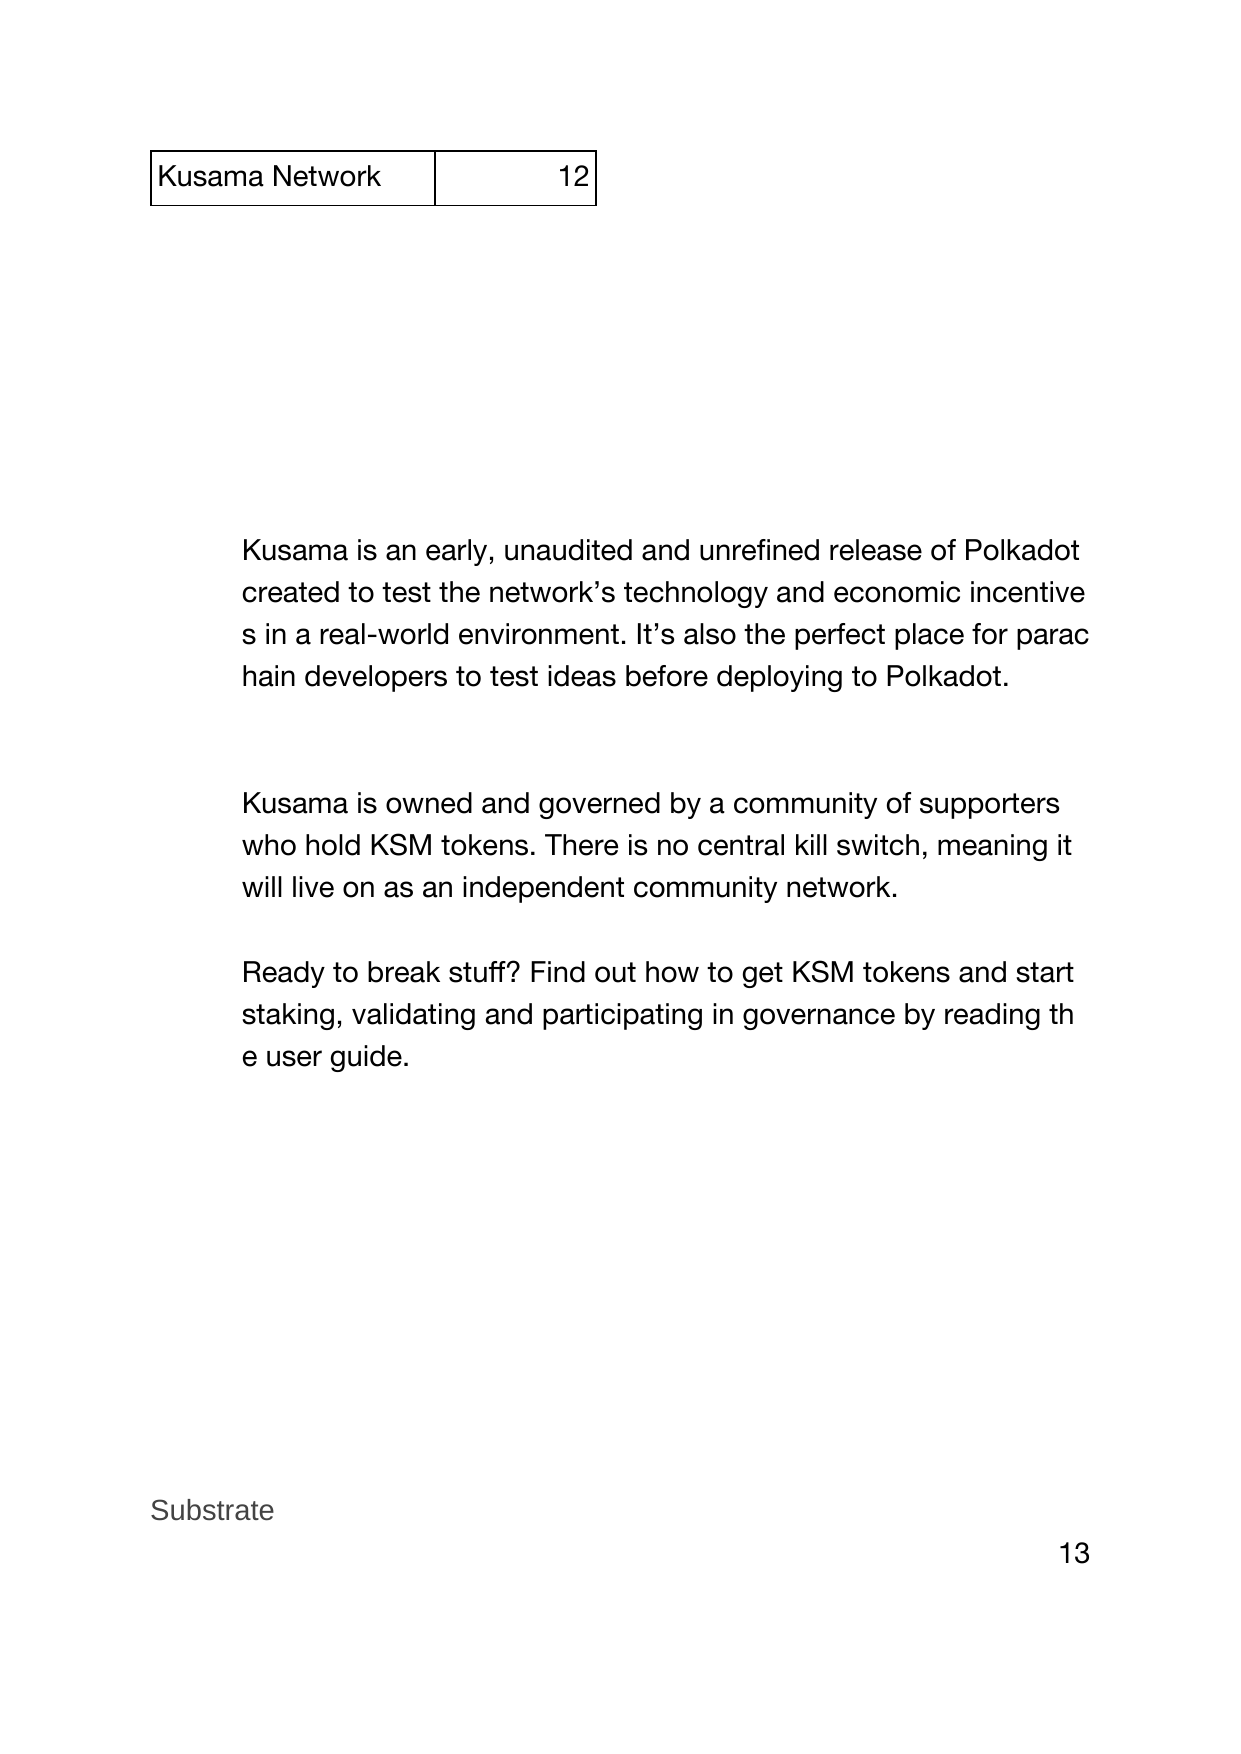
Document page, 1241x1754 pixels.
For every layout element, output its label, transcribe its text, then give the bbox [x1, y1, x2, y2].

text Kusama is an early, unaudited and unrefined release of Polkadot created to test the network’s technology and economic incentives in a real-world environment. It’s also the perfect place for parachain developers to test ideas before deploying to Polkadot. [242, 532, 1090, 695]
table_header 12 [436, 152, 595, 205]
text Kusama is owned and governed by a community of supporters who hold KSM tokens. There is no central kill switch, meaning it will live on as an independent community network. [242, 785, 1090, 906]
table_header Kusama Network [152, 152, 434, 205]
text 13 [150, 1535, 1090, 1572]
text Ready to break stuff? Find out how to get KSM tokens and start staking, validating and participating in governance by reading the user guide. [242, 954, 1090, 1075]
subtitle Substrate [150, 1493, 1090, 1527]
